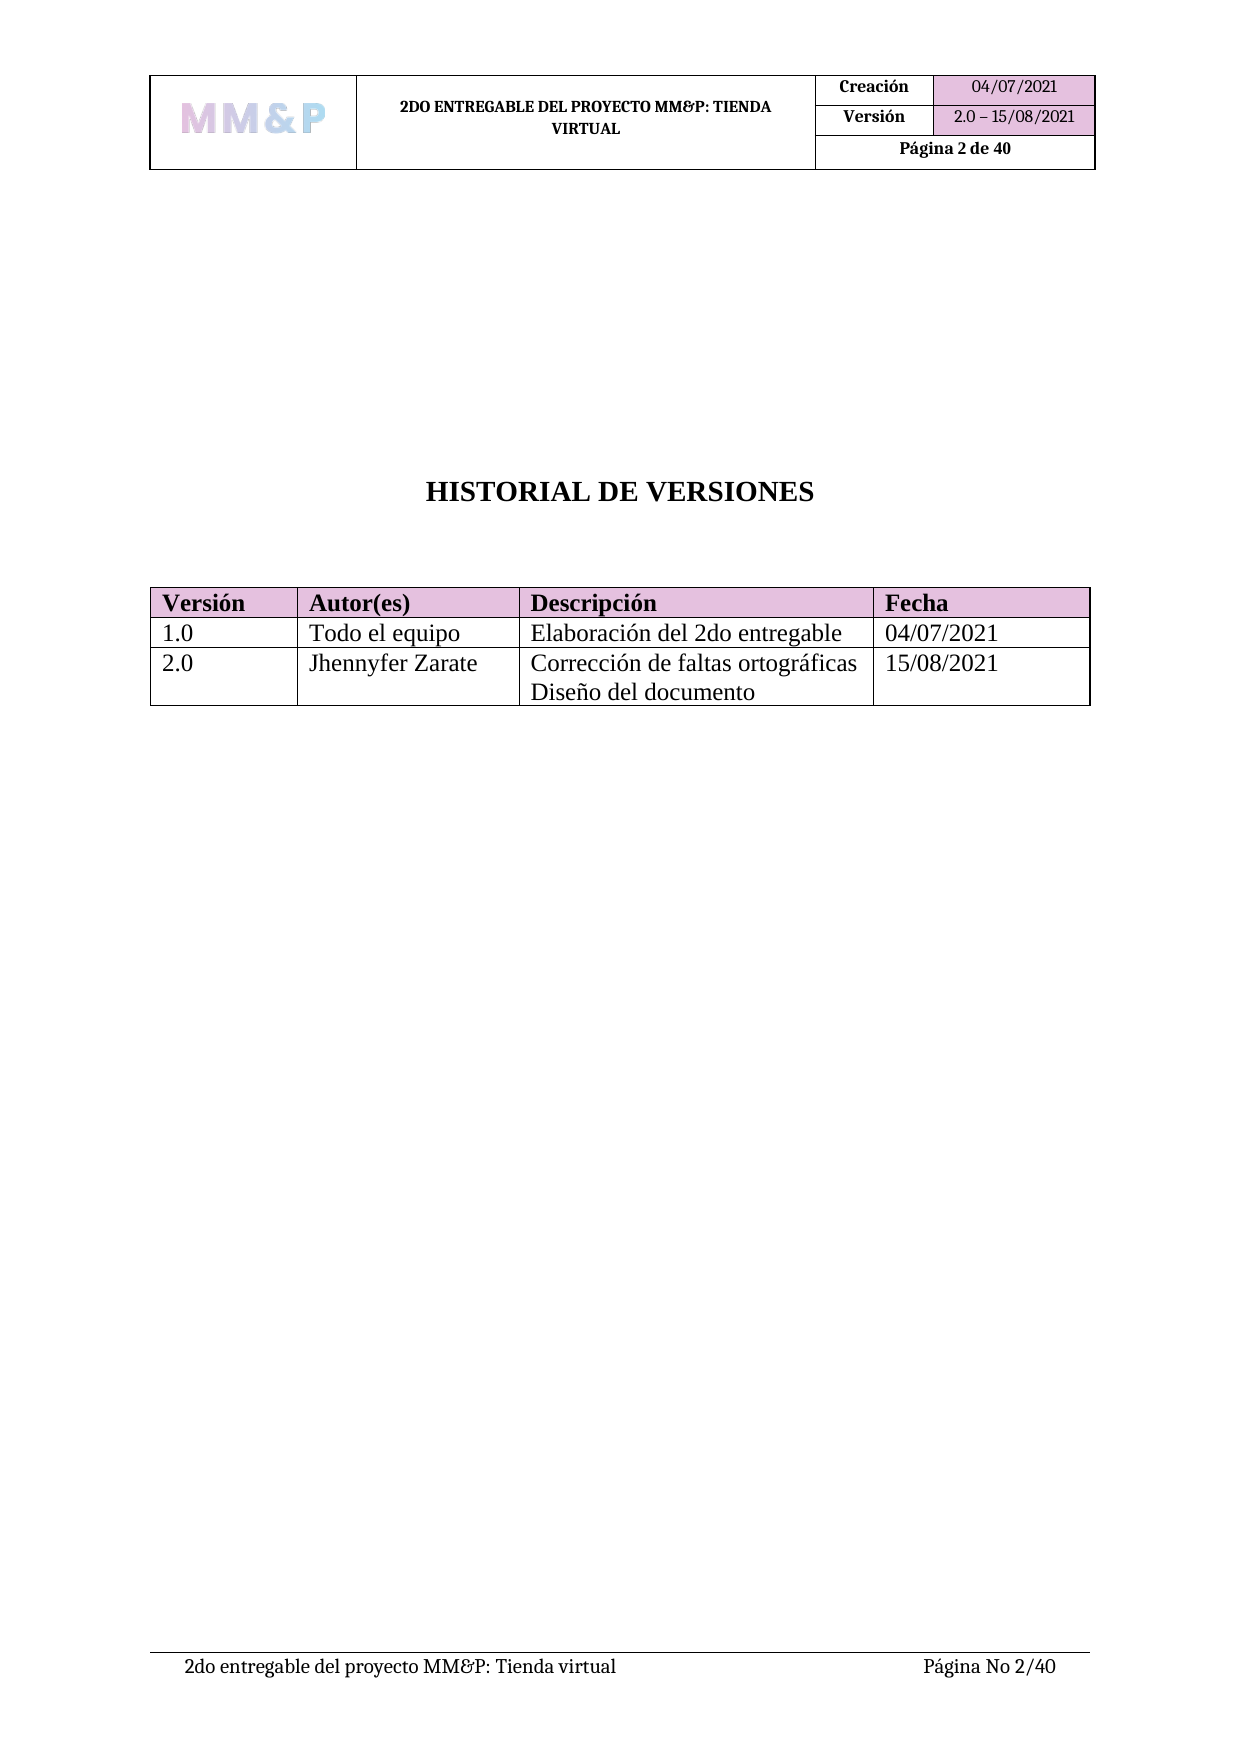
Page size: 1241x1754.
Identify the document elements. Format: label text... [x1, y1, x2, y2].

table_cell 2.0 [151, 648, 297, 705]
table_cell 1.0 [151, 618, 297, 647]
table_header Versión [151, 588, 297, 617]
table_cell 15/08/2021 [874, 648, 1089, 705]
text HISTORIAL DE VERSIONES [150, 474, 1090, 507]
picture [181, 103, 325, 134]
table_header Autor(es) [298, 588, 519, 617]
table_header Descripción [520, 588, 873, 617]
table_cell Jhennyfer Zarate [298, 648, 519, 705]
table_cell Todo el equipo [298, 618, 519, 647]
table_cell Corrección de faltas ortográficas Diseño del documento [520, 648, 873, 705]
table_cell Elaboración del 2do entregable [520, 618, 873, 647]
table_header Fecha [874, 588, 1089, 617]
table_cell 04/07/2021 [874, 618, 1089, 647]
